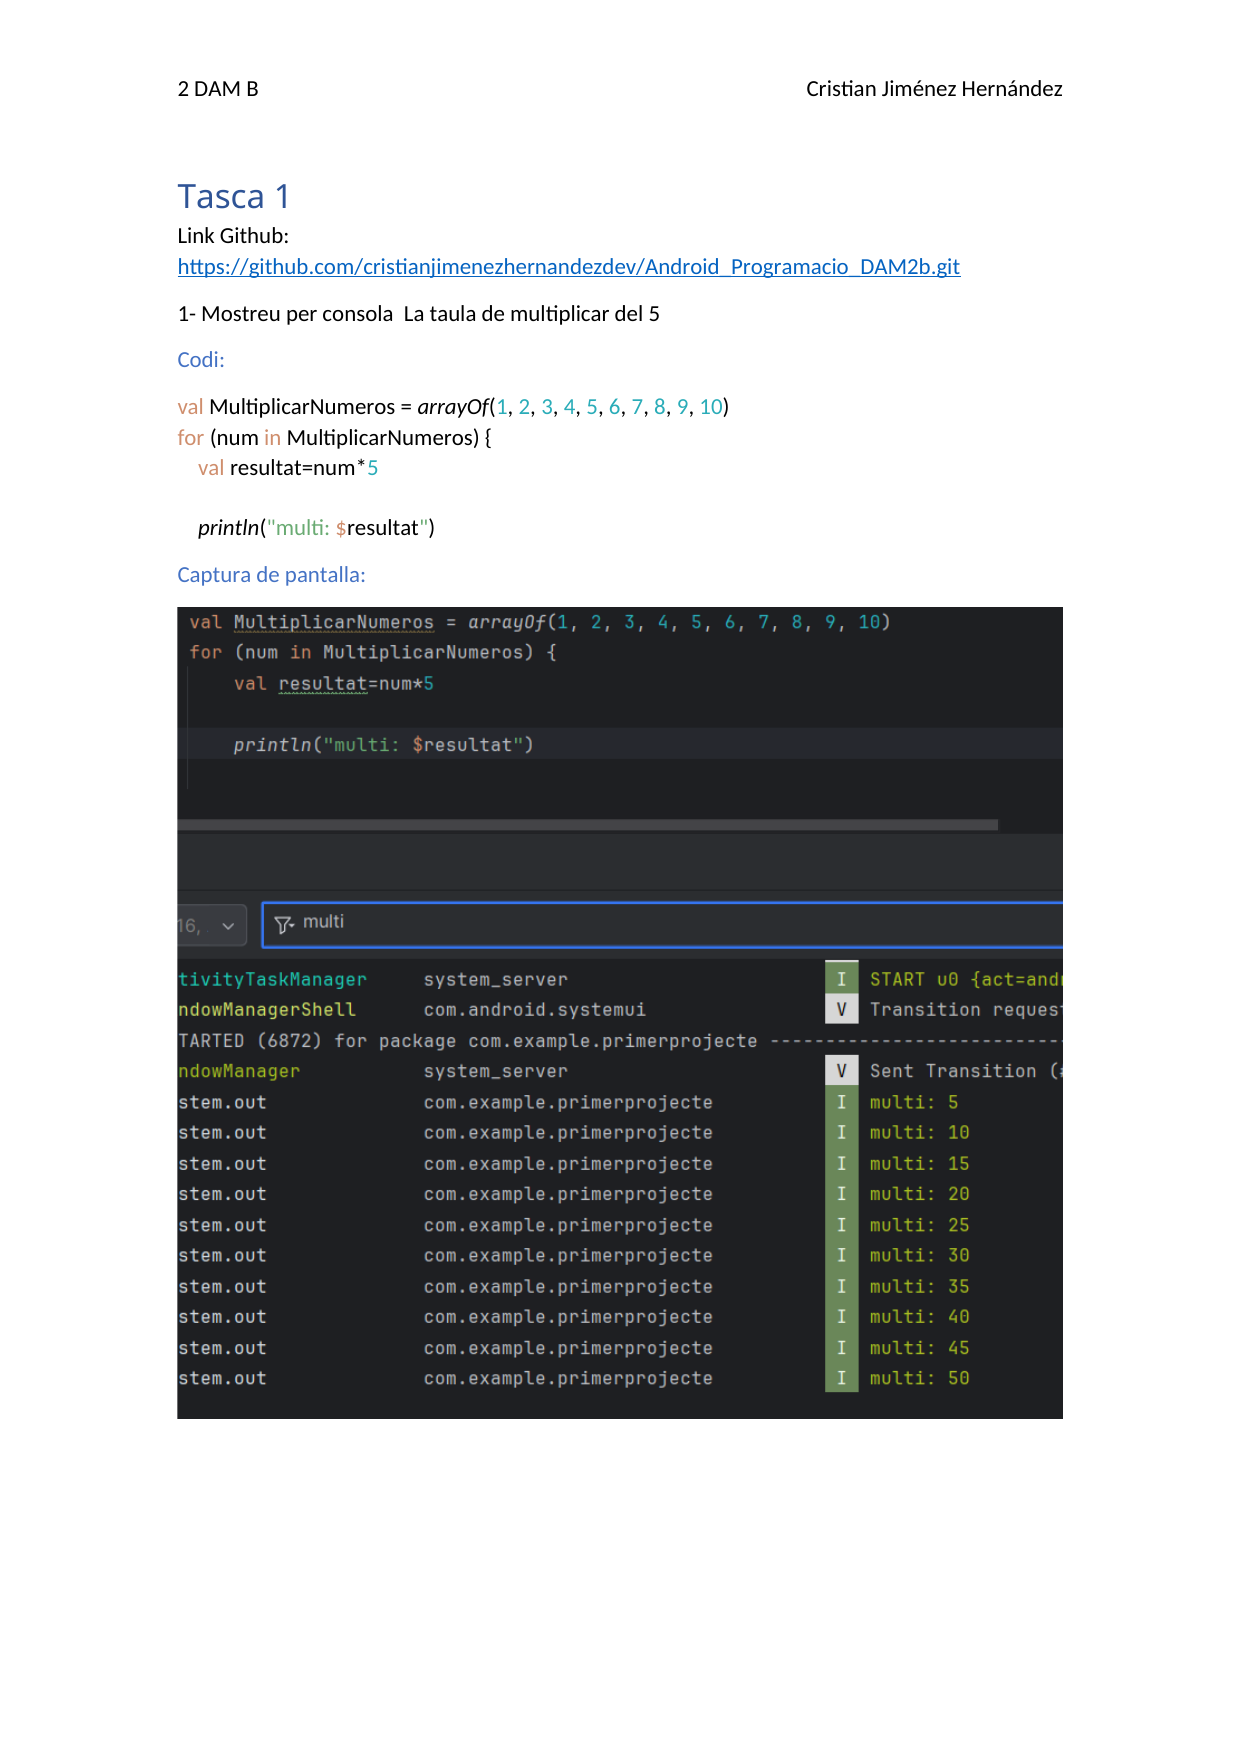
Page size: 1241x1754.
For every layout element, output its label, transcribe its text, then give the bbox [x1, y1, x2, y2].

text Captura de pantalla: [177, 560, 1063, 588]
subtitle Tasca 1 [177, 173, 1063, 218]
text Codi: [177, 346, 1063, 373]
text val MultiplicarNumeros = arrayOf(1, 2, 3, 4, 5, 6, 7, 8, 9, 10) for (num in MultiplicarNumeros) { val resultat=num*5 println("multi: $resultat") [177, 392, 1063, 541]
text Link Github: https://github.com/cristianjimenezhernandezdev/Android_Programacio_DAM2b.git [177, 222, 1063, 280]
picture [177, 607, 1063, 1419]
text 1- Mostreu per consola La taula de multiplicar del 5 [177, 299, 1063, 327]
